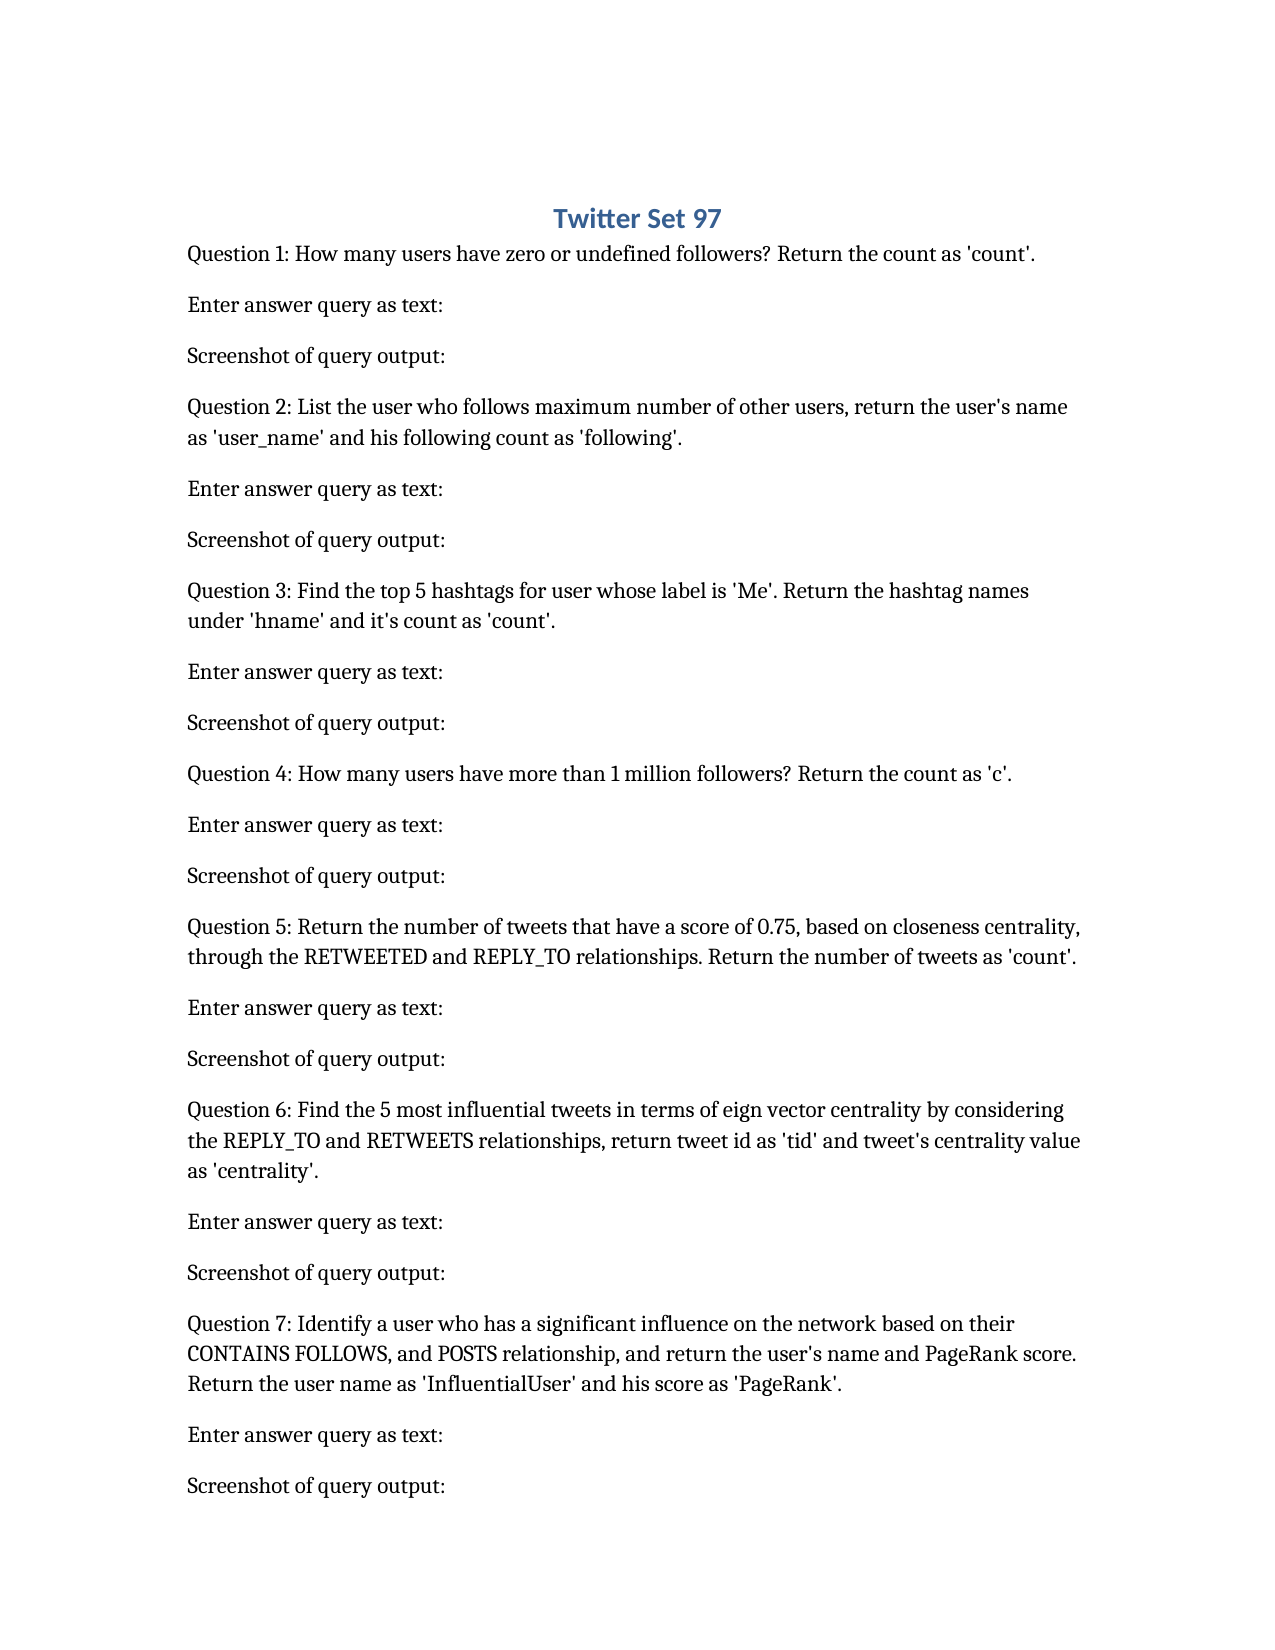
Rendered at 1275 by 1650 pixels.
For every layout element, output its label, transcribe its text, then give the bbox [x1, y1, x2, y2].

text Screenshot of query output: [187, 710, 1087, 736]
text Question 3: Find the top 5 hashtags for user whose label is 'Me'. Return the hashtag names under 'hname' and it's count as 'count'. [187, 577, 1087, 634]
text Enter answer query as text: [187, 659, 1087, 685]
text Enter answer query as text: [187, 1422, 1087, 1448]
text Question 4: How many users have more than 1 million followers? Return the count as 'c'. [187, 761, 1087, 787]
text Screenshot of query output: [187, 526, 1087, 553]
text Enter answer query as text: [187, 292, 1087, 318]
text Screenshot of query output: [187, 863, 1087, 889]
subtitle Twitter Set 97 [187, 200, 1087, 236]
text Question 1: How many users have zero or undefined followers? Return the count as 'count'. [187, 241, 1087, 267]
text Enter answer query as text: [187, 812, 1087, 838]
text Question 7: Identify a user who has a significant influence on the network based on their CONTAINS FOLLOWS, and POSTS relationship, and return the user's name and PageRank score. Return the user name as 'InfluentialUser' and his score as 'PageRank'. [187, 1311, 1087, 1397]
text Question 5: Return the number of tweets that have a score of 0.75, based on closeness centrality, through the RETWEETED and REPLY_TO relationships. Return the number of tweets as 'count'. [187, 914, 1087, 970]
text Question 2: List the user who follows maximum number of other users, return the user's name as 'user_name' and his following count as 'following'. [187, 394, 1087, 451]
text Enter answer query as text: [187, 995, 1087, 1021]
text Enter answer query as text: [187, 1209, 1087, 1235]
text Screenshot of query output: [187, 1260, 1087, 1286]
text Screenshot of query output: [187, 1046, 1087, 1072]
text Question 6: Find the 5 most influential tweets in terms of eign vector centrality by considering the REPLY_TO and RETWEETS relationships, return tweet id as 'tid' and tweet's centrality value as 'centrality'. [187, 1097, 1087, 1184]
text Screenshot of query output: [187, 343, 1087, 369]
text Enter answer query as text: [187, 475, 1087, 502]
text Screenshot of query output: [187, 1473, 1087, 1499]
